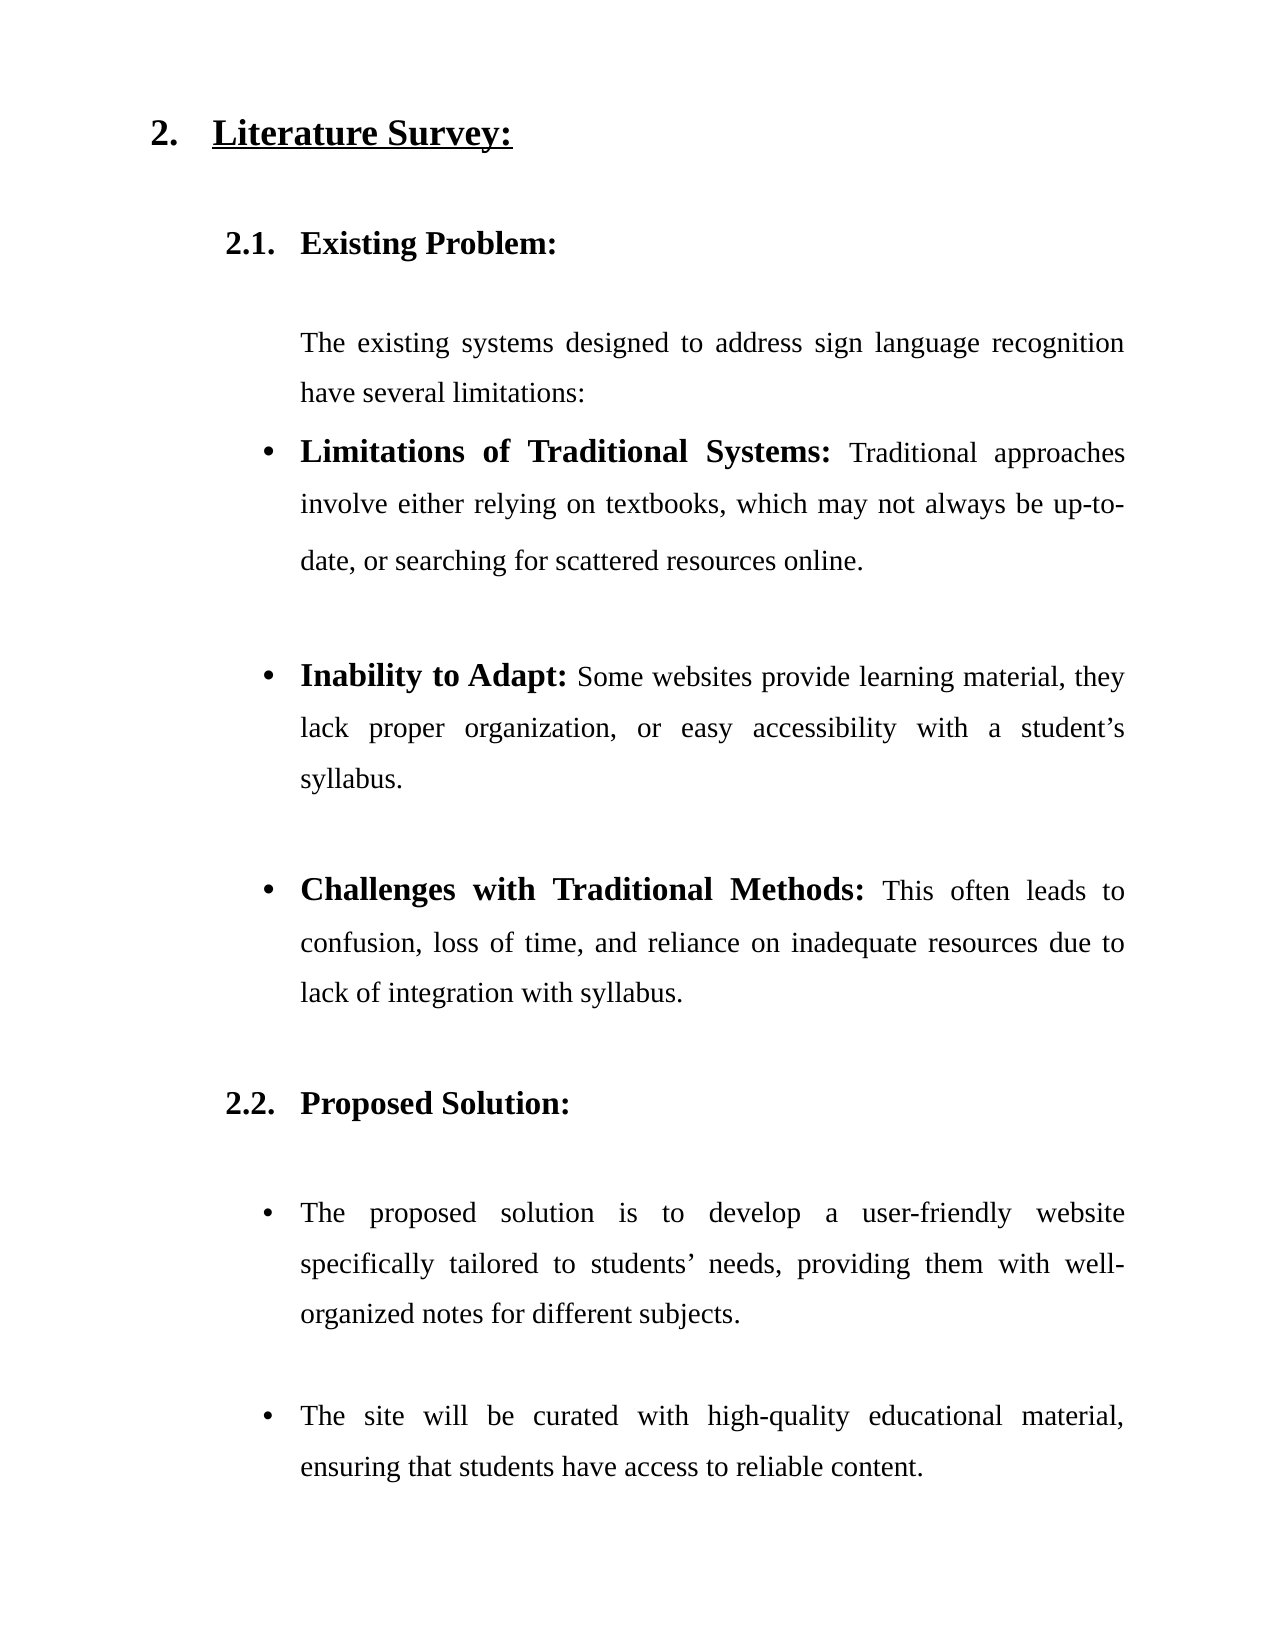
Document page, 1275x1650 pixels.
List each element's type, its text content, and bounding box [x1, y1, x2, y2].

text The existing systems designed to address sign language recognition have several limitations: [300, 325, 1126, 409]
list The proposed solution is to develop a user-friendly website specifically tailored to students’ needs, providing them with well-organized notes for different subjects. [263, 1195, 1126, 1330]
list Inability to Adapt: Some websites provide learning material, they lack proper organization, or easy accessibility with a student’s syllabus. [263, 655, 1126, 795]
list Existing Problem: [225, 223, 1184, 261]
list Limitations of Traditional Systems: Traditional approaches involve either relying on textbooks, which may not always be up-to-date, or searching for scattered resources online. [263, 431, 1126, 578]
list Challenges with Traditional Methods: This often leads to confusion, loss of time, and reliance on inadequate resources due to lack of integration with syllabus. [263, 869, 1126, 1009]
list Literature Survey: [150, 110, 1184, 153]
list The site will be curated with high-quality educational material, ensuring that students have access to reliable content. [263, 1398, 1126, 1483]
list Proposed Solution: [225, 1084, 1184, 1122]
